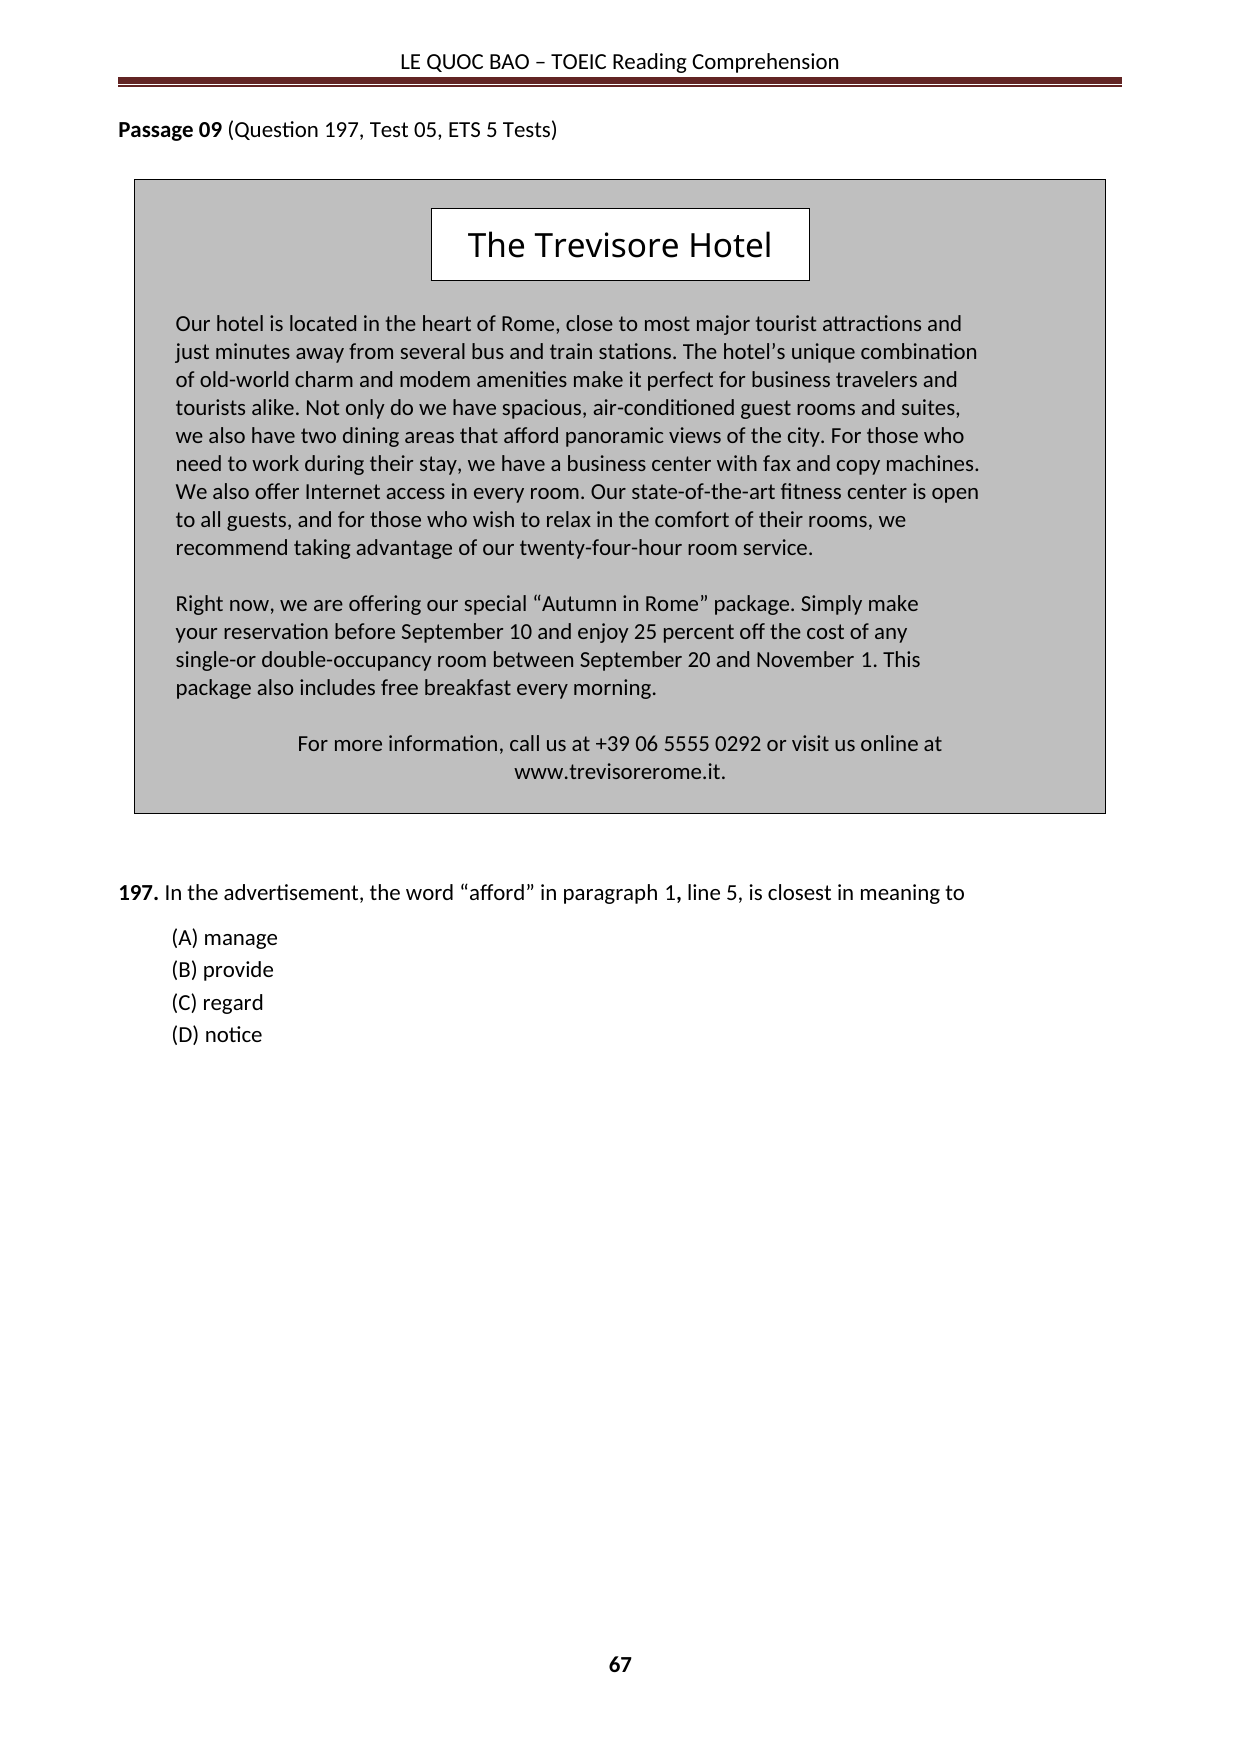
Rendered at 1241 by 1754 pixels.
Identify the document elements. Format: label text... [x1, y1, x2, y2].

text Passage 09 (Question 197, Test 05, ETS 5 Tests) [118, 115, 1122, 143]
table_header Our hotel is located in the heart of Rome, close to most major tourist attractions and just minutes away from several bus and train stations. The hotel’s unique combination of old-world charm and modem amenities make it perfect for business travelers and tourists alike. Not only do we have spacious, air-conditioned guest rooms and suites, we also have two dining areas that afford panoramic views of the city. For those who need to work during their stay, we have a business center with fax and copy machines. We also offer Internet access in every room. Our state-of-the-art fitness center is open to all guests, and for those who wish to relax in the comfort of their rooms, we recommend taking advantage of our twenty-four-hour room service. Right now, we are offering our special “Autumn in Rome” package. Simply make your reservation before September 10 and enjoy 25 percent off the cost of any single-or double-occupancy room between September 20 and November 1. This package also includes free breakfast every morning. For more information, call us at +39 06 5555 0292 or visit us online at www.trevisorerome.it. [135, 180, 1105, 813]
text (A) manage (B) provide (C) regard (D) notice [171, 923, 1122, 1048]
text 197. In the advertisement, the word “afford” in paragraph 1, line 5, is closest in meaning to [118, 878, 1122, 907]
